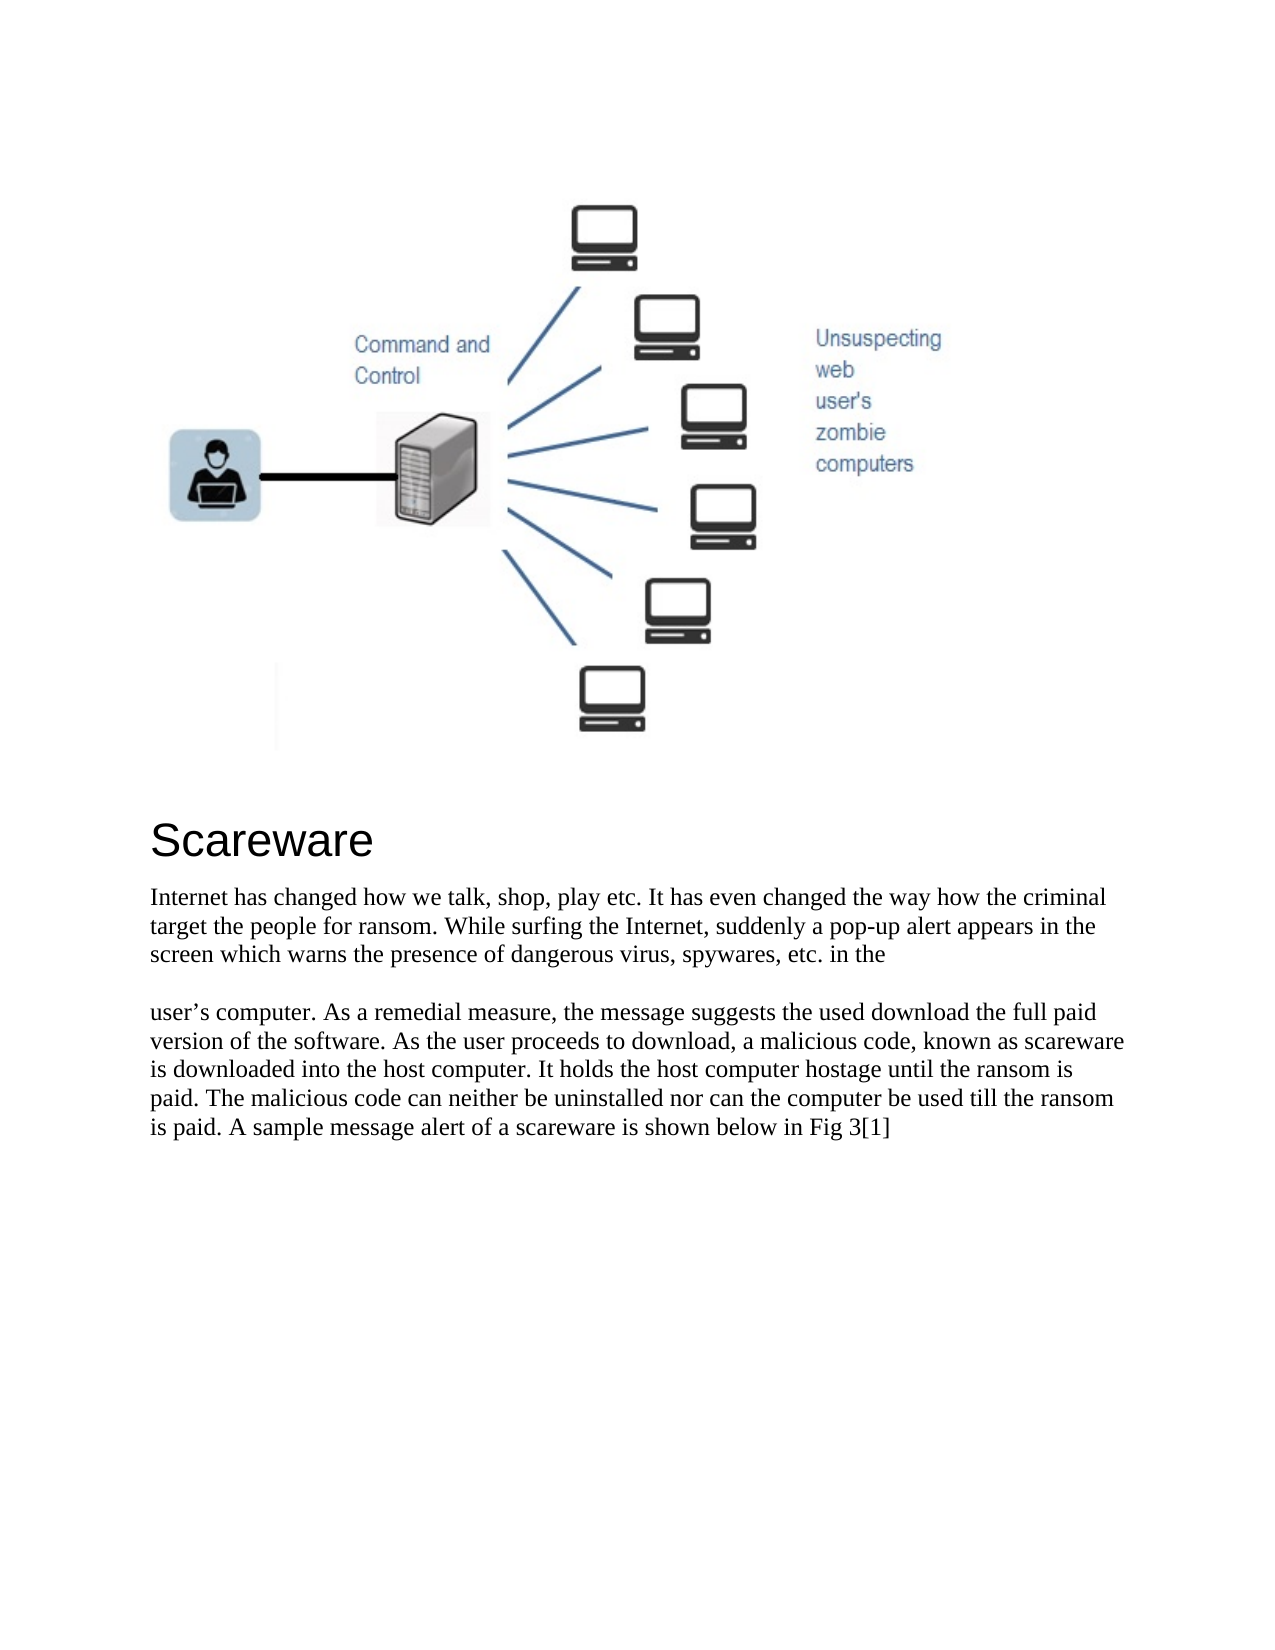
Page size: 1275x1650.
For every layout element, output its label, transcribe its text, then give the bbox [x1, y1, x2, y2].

text Internet has changed how we talk, shop, play etc. It has even changed the way how the criminal target the people for ransom. While surfing the Internet, suddenly a pop-up alert appears in the screen which warns the presence of dangerous virus, spywares, etc. in the [150, 882, 1125, 968]
picture [150, 150, 969, 782]
text user’s computer. As a remedial measure, the message suggests the used download the full paid version of the software. As the user proceeds to download, a malicious code, known as scareware is downloaded into the host computer. It holds the host computer hostage until the ransom is paid. The malicious code can neither be uninstalled nor can the computer be used till the ransom is paid. A sample message alert of a scareware is shown below in Fig 3[1] [150, 997, 1125, 1141]
text Scareware [150, 812, 1125, 866]
